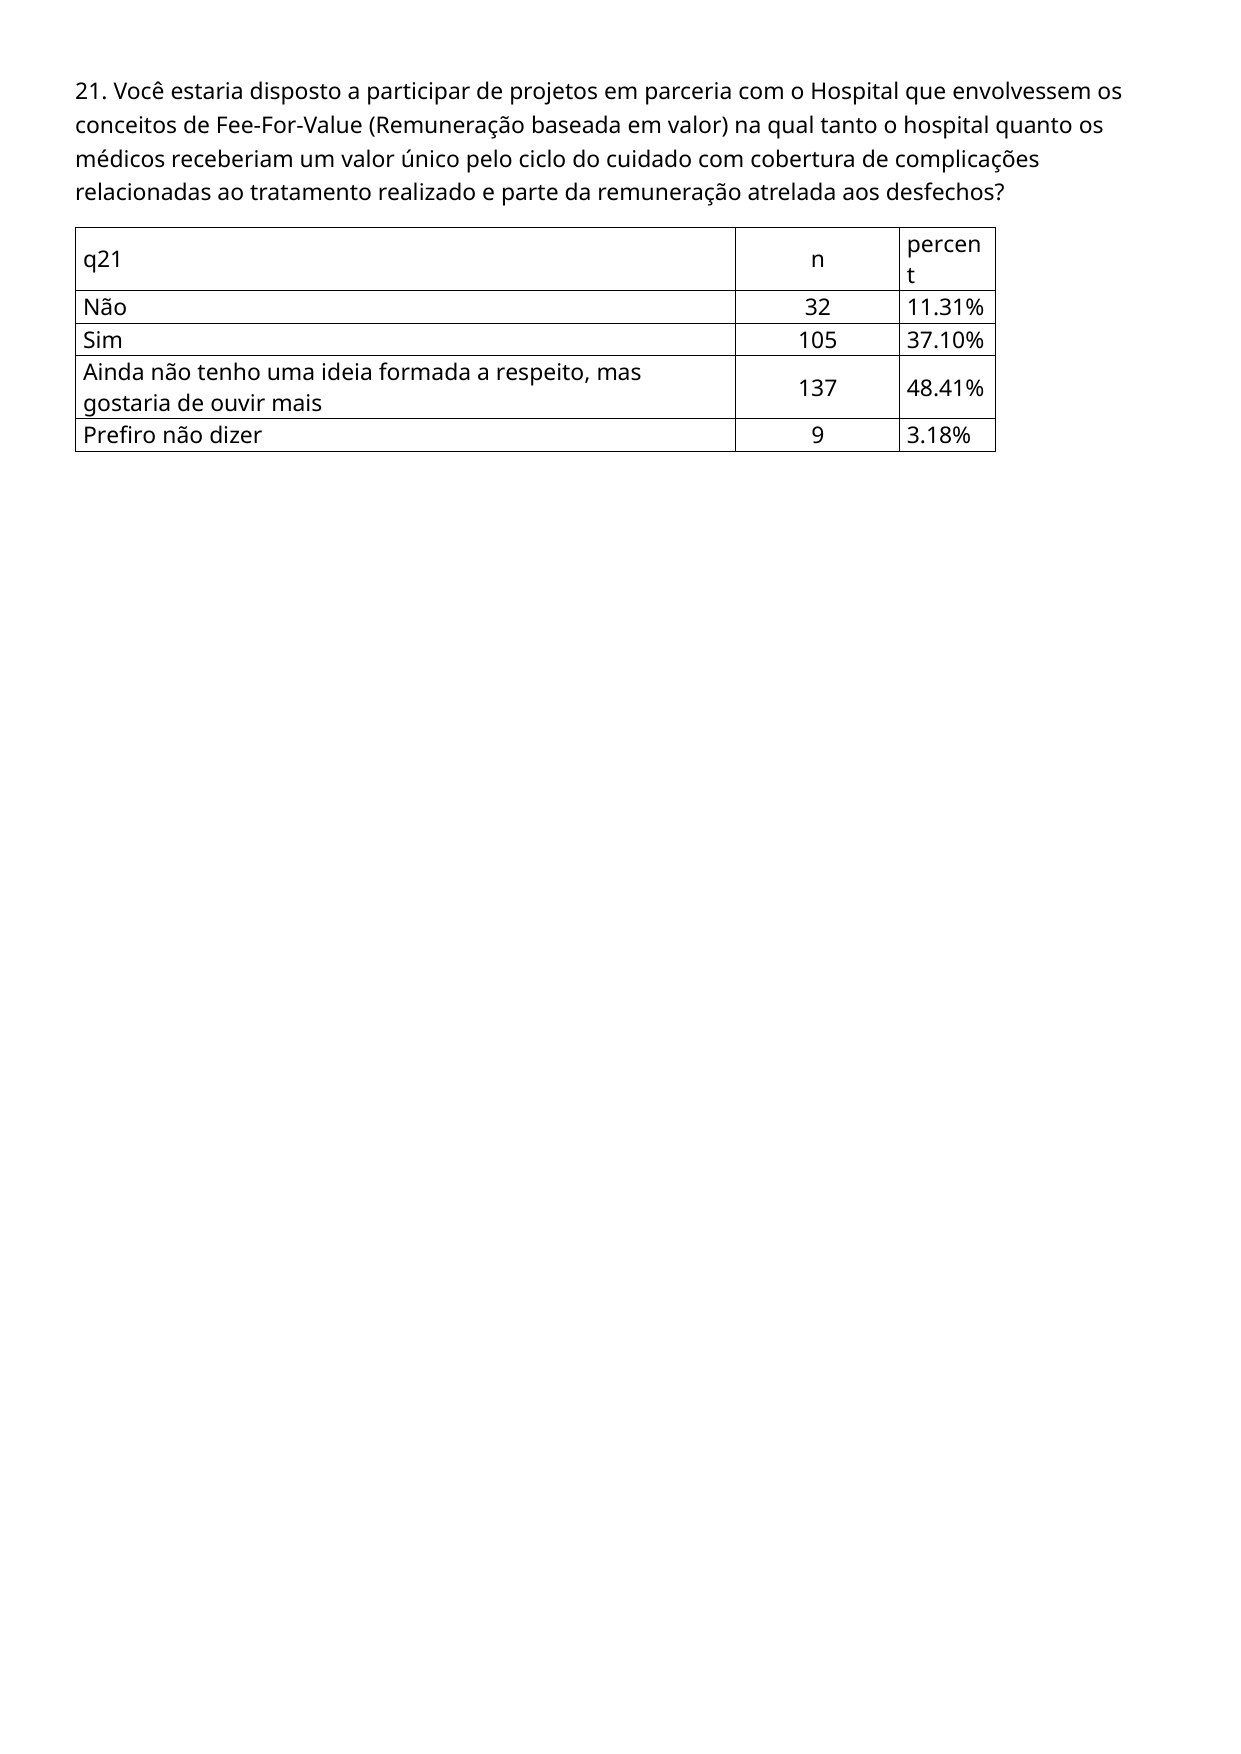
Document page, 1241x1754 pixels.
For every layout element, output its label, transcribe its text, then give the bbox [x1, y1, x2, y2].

table_cell 105 [736, 324, 899, 355]
table_header q21 [76, 228, 735, 290]
table_cell Ainda não tenho uma ideia formada a respeito, mas gostaria de ouvir mais [76, 356, 735, 418]
table_cell 9 [736, 419, 899, 451]
table_cell 37.10% [900, 324, 995, 355]
table_cell 3.18% [900, 419, 995, 451]
table_cell Prefiro não dizer [76, 419, 735, 451]
table_header n [736, 228, 899, 290]
text 21. Você estaria disposto a participar de projetos em parceria com o Hospital que envolvessem os conceitos de Fee-For-Value (Remuneração baseada em valor) na qual tanto o hospital quanto os médicos receberiam um valor único pelo ciclo do cuidado com cobertura de complicações relacionadas ao tratamento realizado e parte da remuneração atrelada aos desfechos? [75, 75, 1165, 207]
table_cell 48.41% [900, 356, 995, 418]
table_cell 137 [736, 356, 899, 418]
table_cell Sim [76, 324, 735, 355]
table_header percent [900, 228, 995, 290]
table_cell 32 [736, 291, 899, 322]
table_cell 11.31% [900, 291, 995, 322]
table_cell Não [76, 291, 735, 322]
